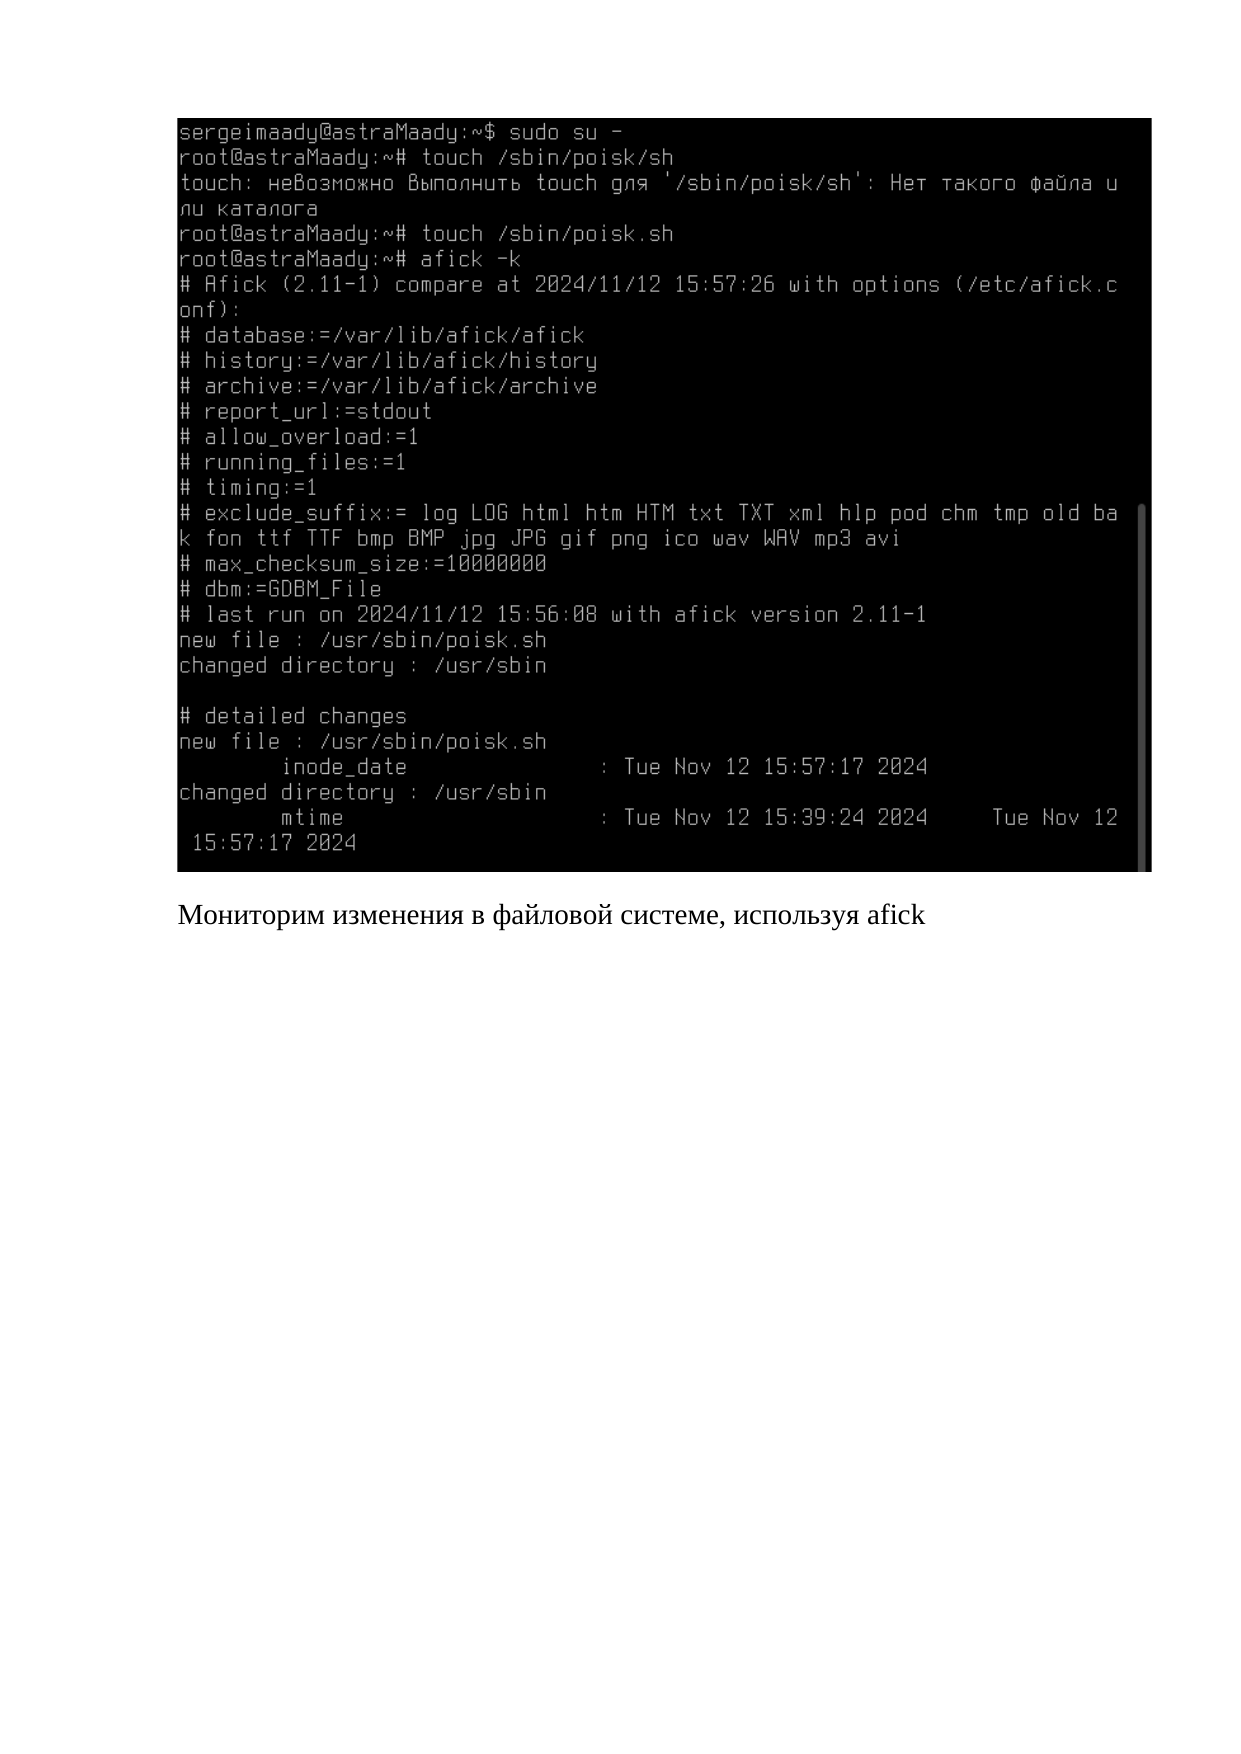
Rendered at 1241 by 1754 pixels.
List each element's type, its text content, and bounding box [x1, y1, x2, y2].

text Мониторим изменения в файловой системе, используя afick [177, 897, 1152, 930]
picture [177, 118, 1152, 872]
